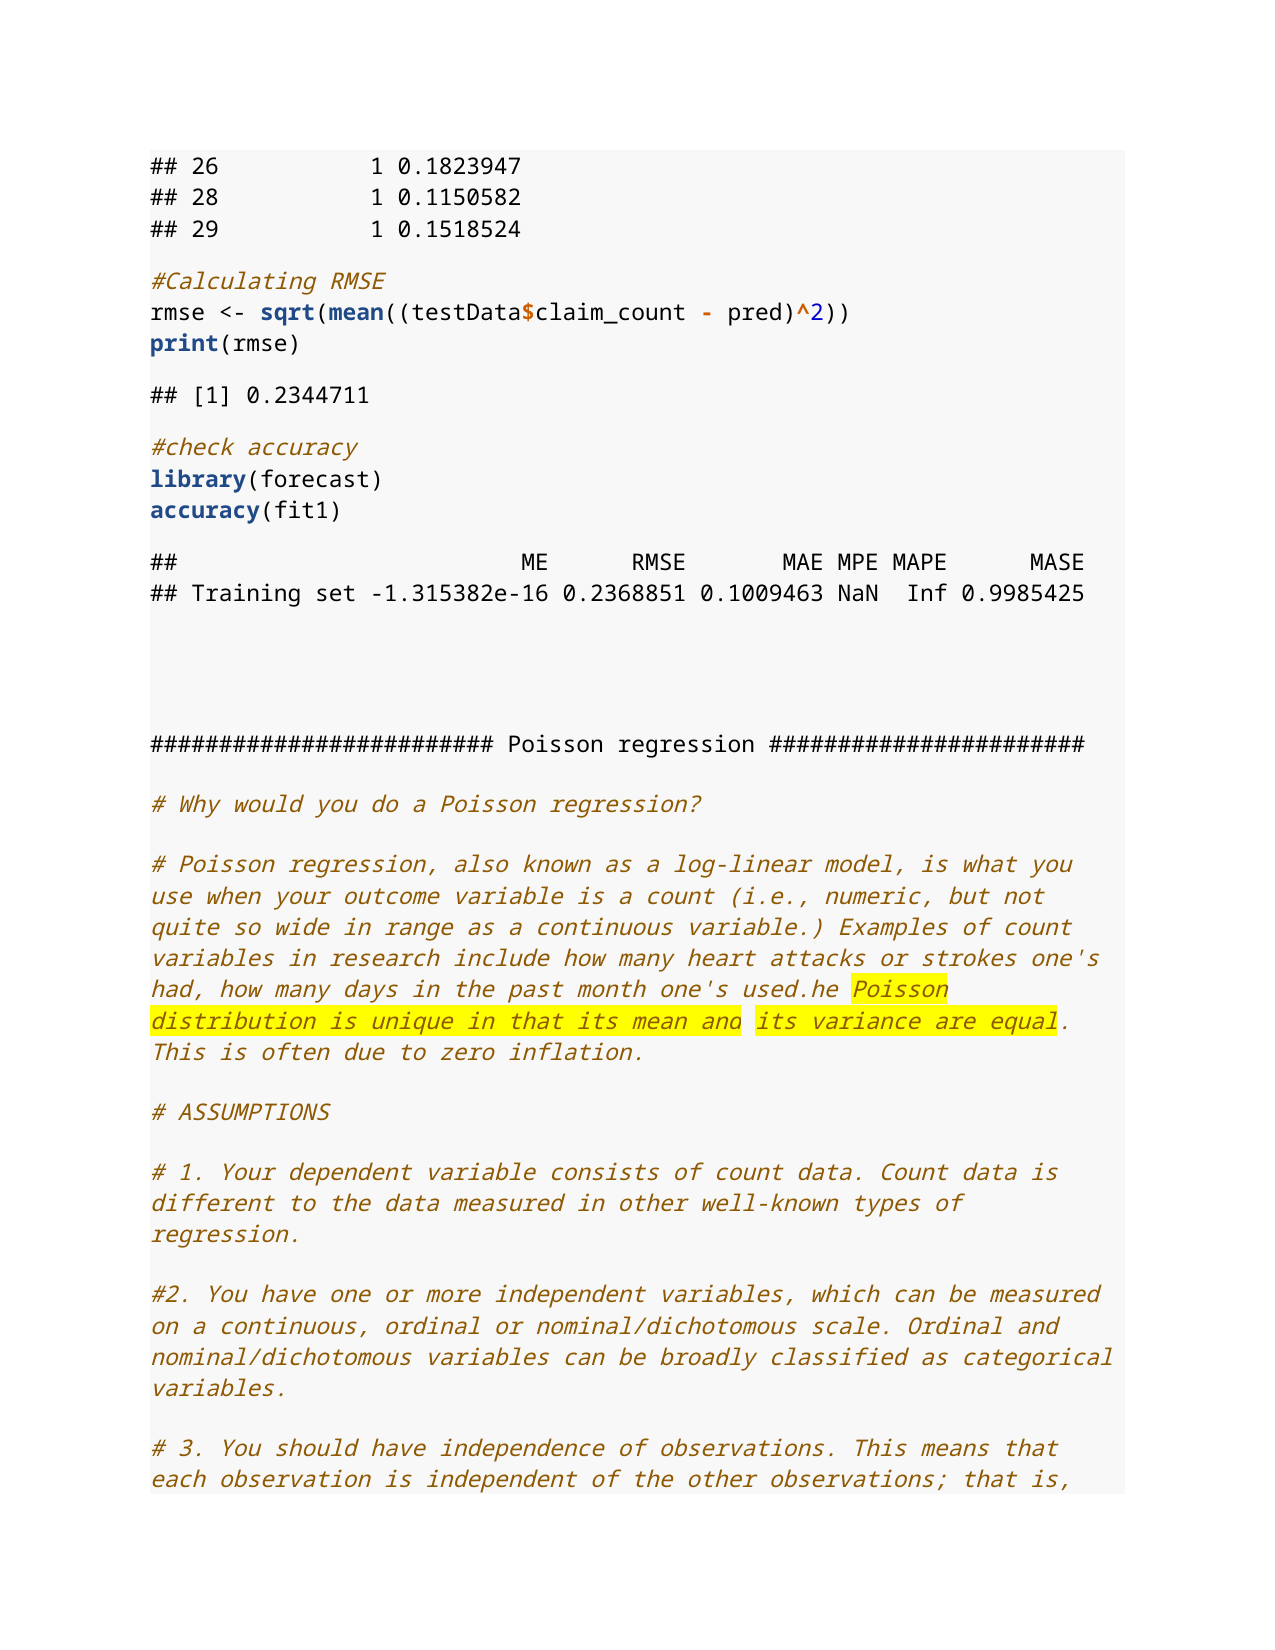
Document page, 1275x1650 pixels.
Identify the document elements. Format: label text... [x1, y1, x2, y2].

text ## [1] 0.2344711 [150, 379, 1125, 410]
text ## ME RMSE MAE MPE MAPE MASE ## Training set -1.315382e-16 0.2368851 0.1009463 NaN Inf 0.9985425 [150, 546, 1125, 608]
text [150, 728, 1125, 1494]
text #Calculating RMSE rmse <- sqrt(mean((testData$claim_count - pred)^2)) print(rmse) [150, 264, 1125, 358]
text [150, 150, 1125, 244]
text #check accuracy library(forecast) accuracy(fit1) [150, 431, 1125, 525]
